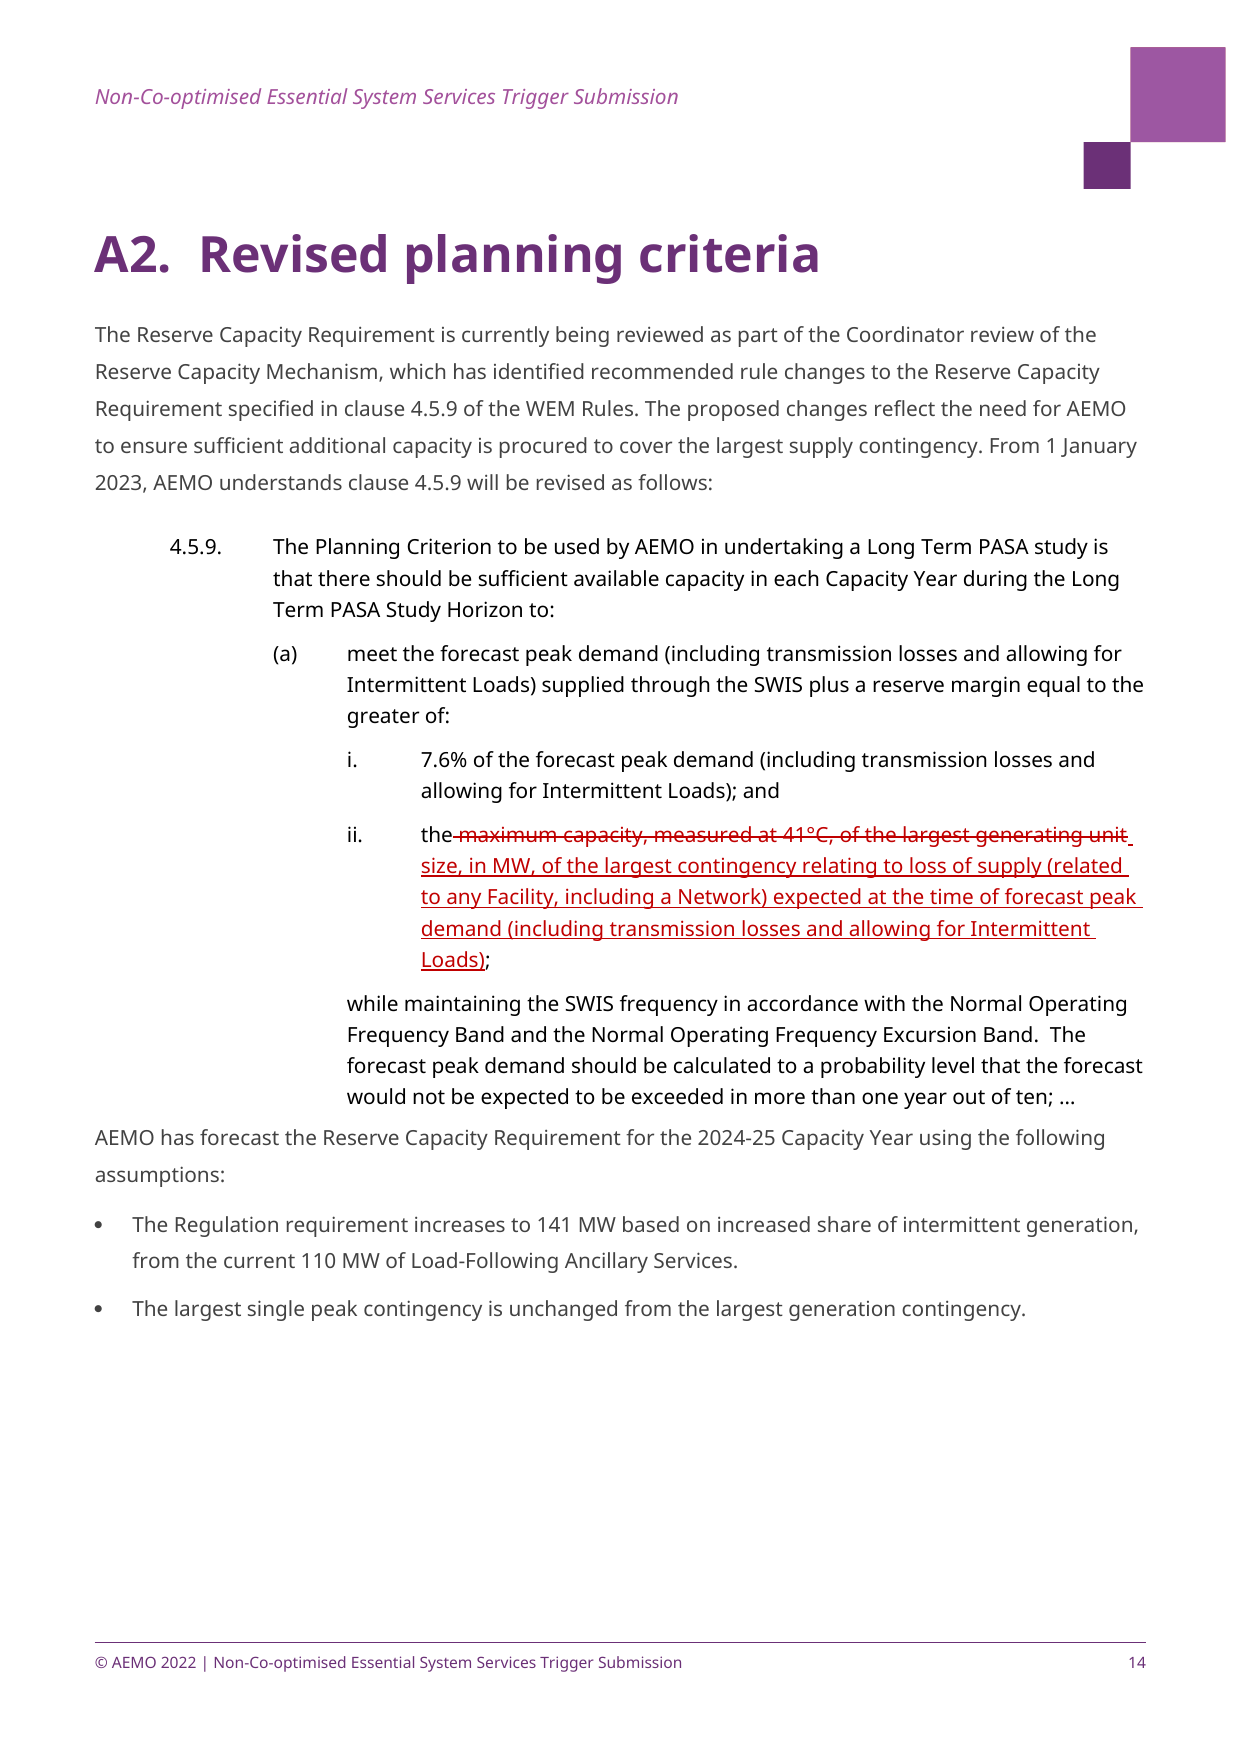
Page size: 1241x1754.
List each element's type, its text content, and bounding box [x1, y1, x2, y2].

list The largest single peak contingency is unchanged from the largest generation contingency. [94, 1294, 1146, 1322]
text i. 7.6% of the forecast peak demand (including transmission losses and allowing for Intermittent Loads); and [347, 742, 1146, 805]
text ii. the maximum capacity, measured at 41°C, of the largest generating unit size, in MW, of the largest contingency relating to loss of supply (related to any Facility, including a Network) expected at the time of forecast peak demand (including transmission losses and allowing for Intermittent Loads); [347, 817, 1146, 973]
text (a) meet the forecast peak demand (including transmission losses and allowing for Intermittent Loads) supplied through the SWIS plus a reserve margin equal to the greater of: [273, 636, 1146, 730]
list The Regulation requirement increases to 141 MW based on increased share of intermittent generation, from the current 110 MW of Load-Following Ancillary Services. [94, 1210, 1146, 1275]
text The Reserve Capacity Requirement is currently being reviewed as part of the Coordinator review of the Reserve Capacity Mechanism, which has identified recommended rule changes to the Reserve Capacity Requirement specified in clause 4.5.9 of the WEM Rules. The proposed changes reflect the need for AEMO to ensure sufficient additional capacity is procured to cover the largest supply contingency. From 1 January 2023, AEMO understands clause 4.5.9 will be revised as follows: [94, 320, 1146, 496]
text 4.5.9. The Planning Criterion to be used by AEMO in undertaking a Long Term PASA study is that there should be sufficient available capacity in each Capacity Year during the Long Term PASA Study Horizon to: [169, 530, 1146, 623]
text AEMO has forecast the Reserve Capacity Requirement for the 2024-25 Capacity Year using the following assumptions: [94, 1123, 1146, 1189]
text while maintaining the SWIS frequency in accordance with the Normal Operating Frequency Band and the Normal Operating Frequency Excursion Band. The forecast peak demand should be calculated to a probability level that the forecast would not be expected to be exceeded in more than one year out of ten; … [347, 986, 1146, 1111]
subtitle Revised planning criteria [94, 219, 1146, 287]
